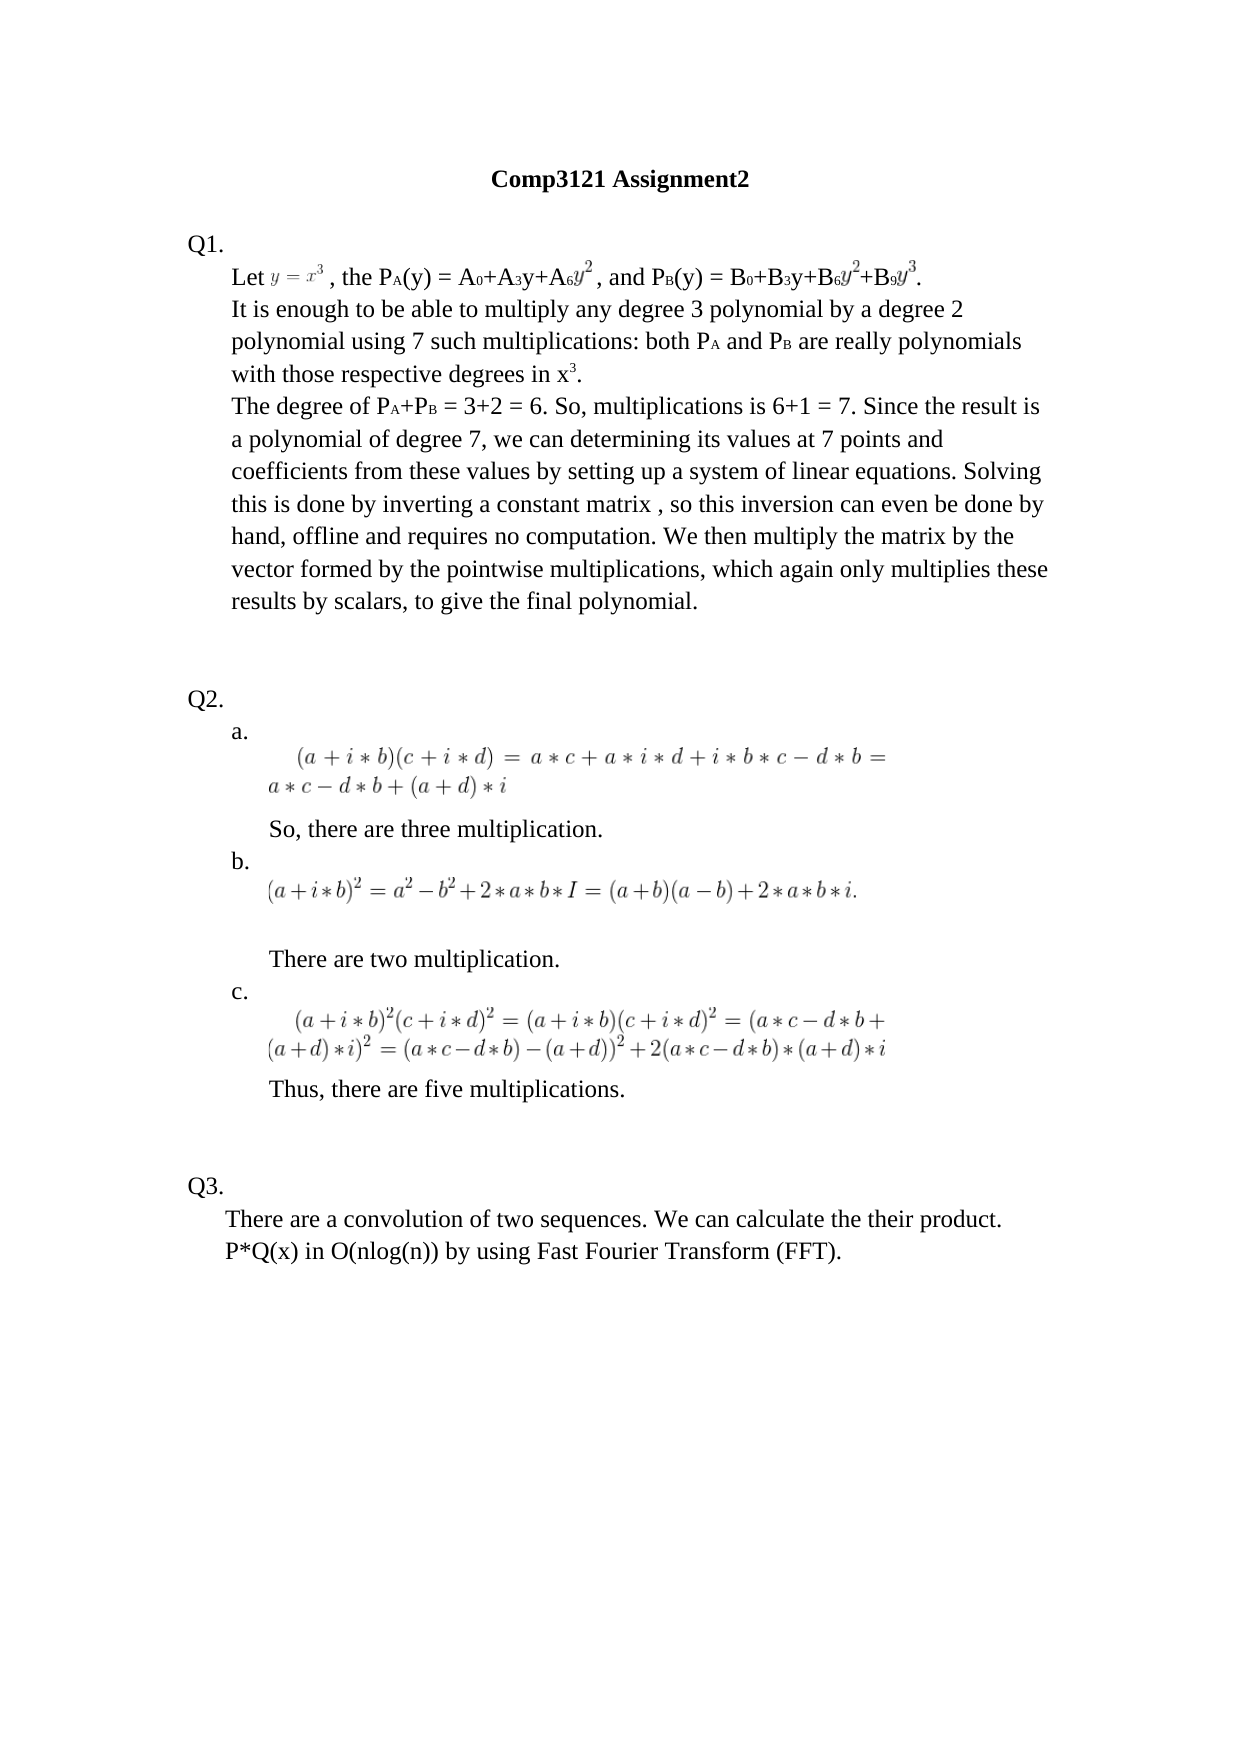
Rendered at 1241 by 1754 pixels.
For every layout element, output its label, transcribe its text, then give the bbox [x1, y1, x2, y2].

text b. [187, 844, 1053, 877]
picture [268, 1007, 886, 1062]
text Q2. [187, 682, 1053, 714]
text It is enough to be able to multiply any degree 3 polynomial by a degree 2 polynomial using 7 such multiplications: both PA and PB are really polynomials with those respective degrees in x3. [231, 292, 1053, 389]
list There are two multiplication. [269, 942, 1053, 974]
text Comp3121 Assignment2 [187, 162, 1053, 194]
picture [896, 260, 916, 286]
picture [270, 264, 323, 286]
picture [840, 260, 860, 286]
text Thus, there are five multiplications. [269, 1072, 1053, 1104]
list There are a convolution of two sequences. We can calculate the their product. P*Q(x) in O(nlog(n)) by using Fast Fourier Transform (FFT). [225, 1202, 1053, 1267]
picture [573, 260, 592, 286]
picture [268, 747, 886, 799]
text Let , the PA(y) = A0+A3y+A6 , and PB(y) = B0+B3y+B6+B9. [187, 259, 1053, 292]
picture [268, 877, 857, 904]
text The degree of PA+PB = 3+2 = 6. So, multiplications is 6+1 = 7. Since the result is a polynomial of degree 7, we can determining its values at 7 points and coefficients from these values by setting up a system of linear equations. Solving this is done by inverting a constant matrix , so this inversion can even be done by hand, offline and requires no computation. We then multiply the matrix by the vector formed by the pointwise multiplications, which again only multiplies these results by scalars, to give the final polynomial. [231, 389, 1053, 617]
list So, there are three multiplication. [269, 812, 1053, 844]
text a. [187, 714, 1053, 747]
text c. [187, 974, 1053, 1007]
text Q1. [187, 227, 1053, 259]
text Q3. [187, 1169, 1053, 1202]
